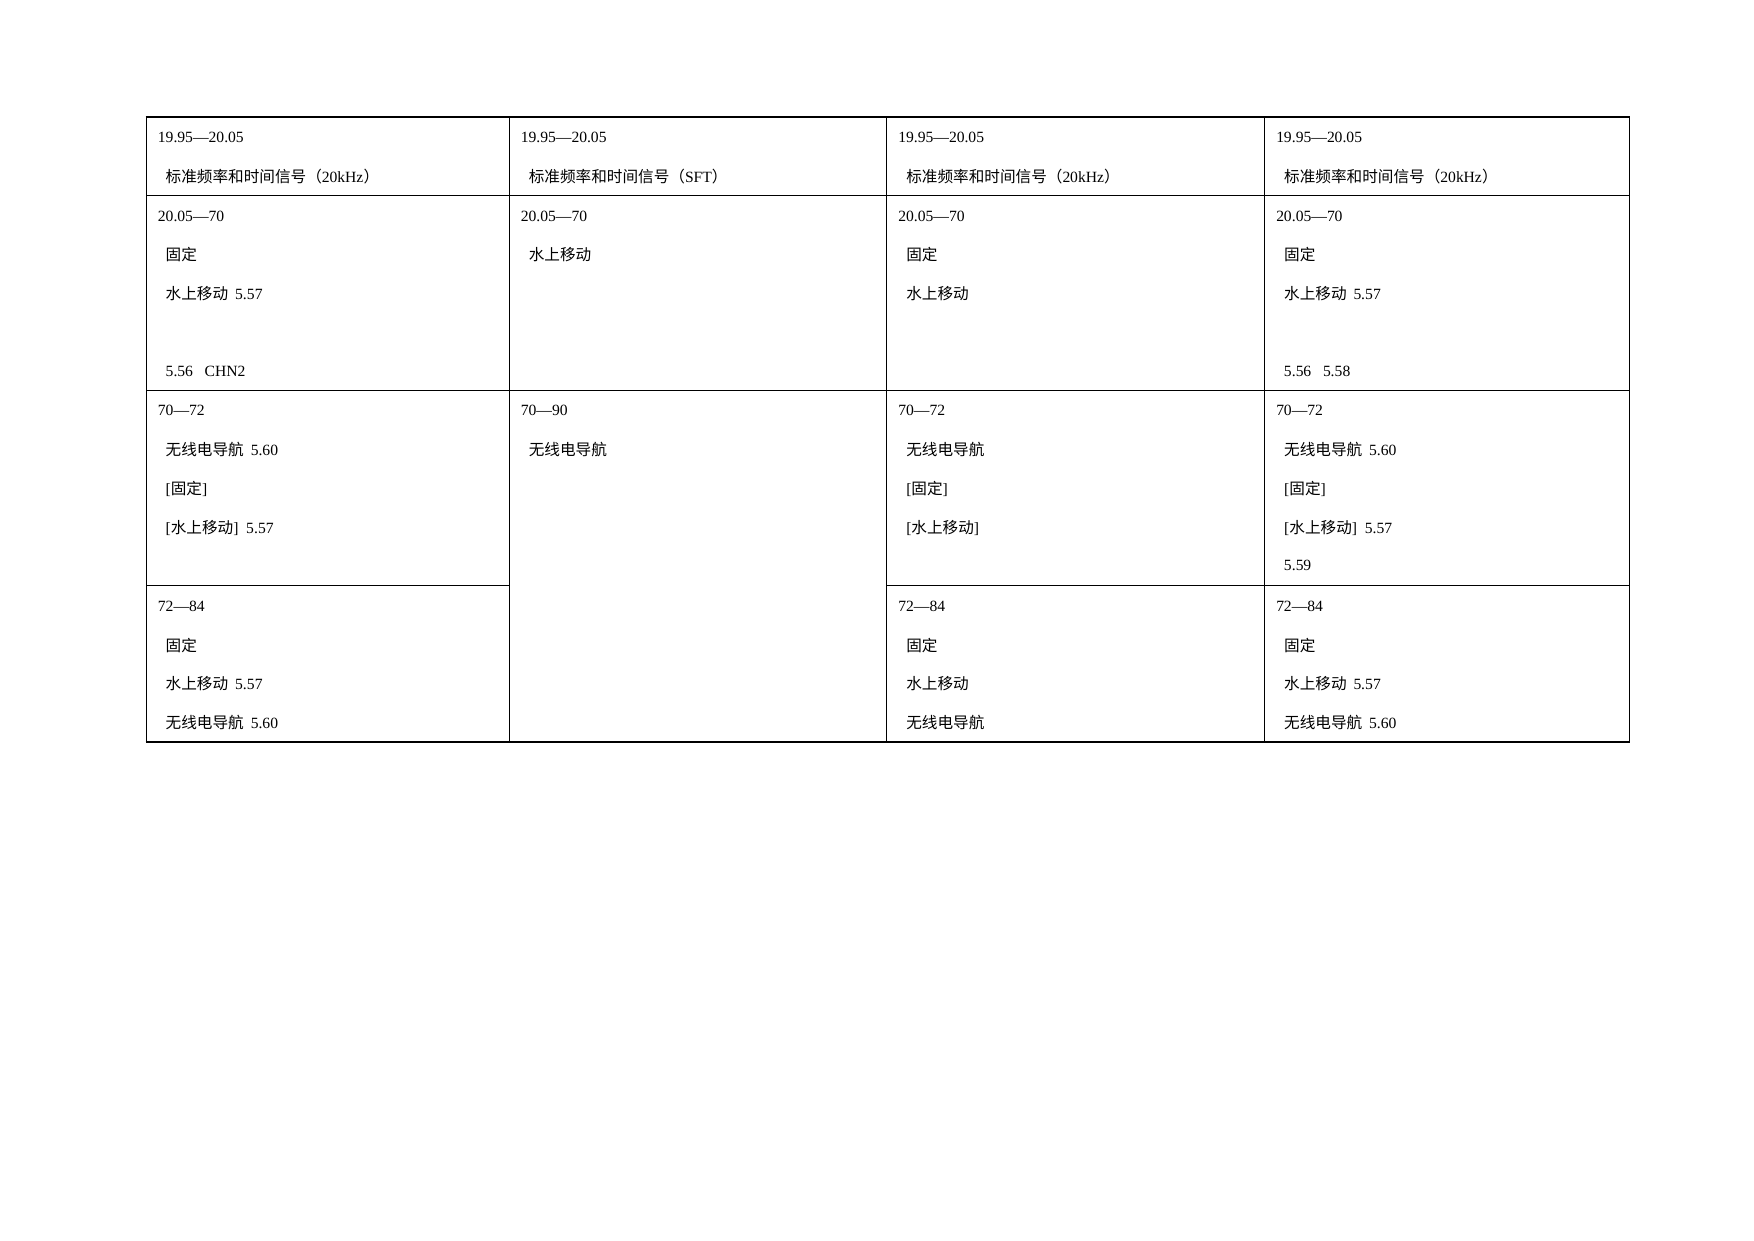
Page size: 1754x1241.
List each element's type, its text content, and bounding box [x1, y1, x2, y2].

table_cell 72—84 固定 水上移动 5.57 无线电导航 5.60 [147, 586, 509, 741]
table_cell 20.05—70 固定 水上移动 5.57 5.56 5.58 [1265, 196, 1629, 390]
table_cell 20.05—70 固定 水上移动 5.57 5.56 CHN2 [147, 196, 509, 390]
table_cell 19.95—20.05 标准频率和时间信号（20kHz） [1265, 118, 1629, 195]
table_cell 70—72 无线电导航 5.60 [固定] [水上移动] 5.57 [147, 391, 509, 584]
table_cell 70—72 无线电导航 5.60 [固定] [水上移动] 5.57 5.59 [1265, 391, 1629, 584]
table_cell 19.95—20.05 标准频率和时间信号（20kHz） [147, 118, 509, 195]
table_cell 72—84 固定 水上移动 无线电导航 [887, 586, 1264, 741]
table_cell 70—72 无线电导航 [固定] [水上移动] [887, 391, 1264, 584]
table_cell 20.05—70 固定 水上移动 [887, 196, 1264, 390]
table_cell 72—84 固定 水上移动 5.57 无线电导航 5.60 [1265, 586, 1629, 741]
table_cell 19.95—20.05 标准频率和时间信号（20kHz） [887, 118, 1264, 195]
table_cell 70—90 无线电导航 [510, 391, 886, 741]
table_cell 19.95—20.05 标准频率和时间信号（SFT） [510, 118, 886, 195]
table_cell 20.05—70 水上移动 [510, 196, 886, 390]
